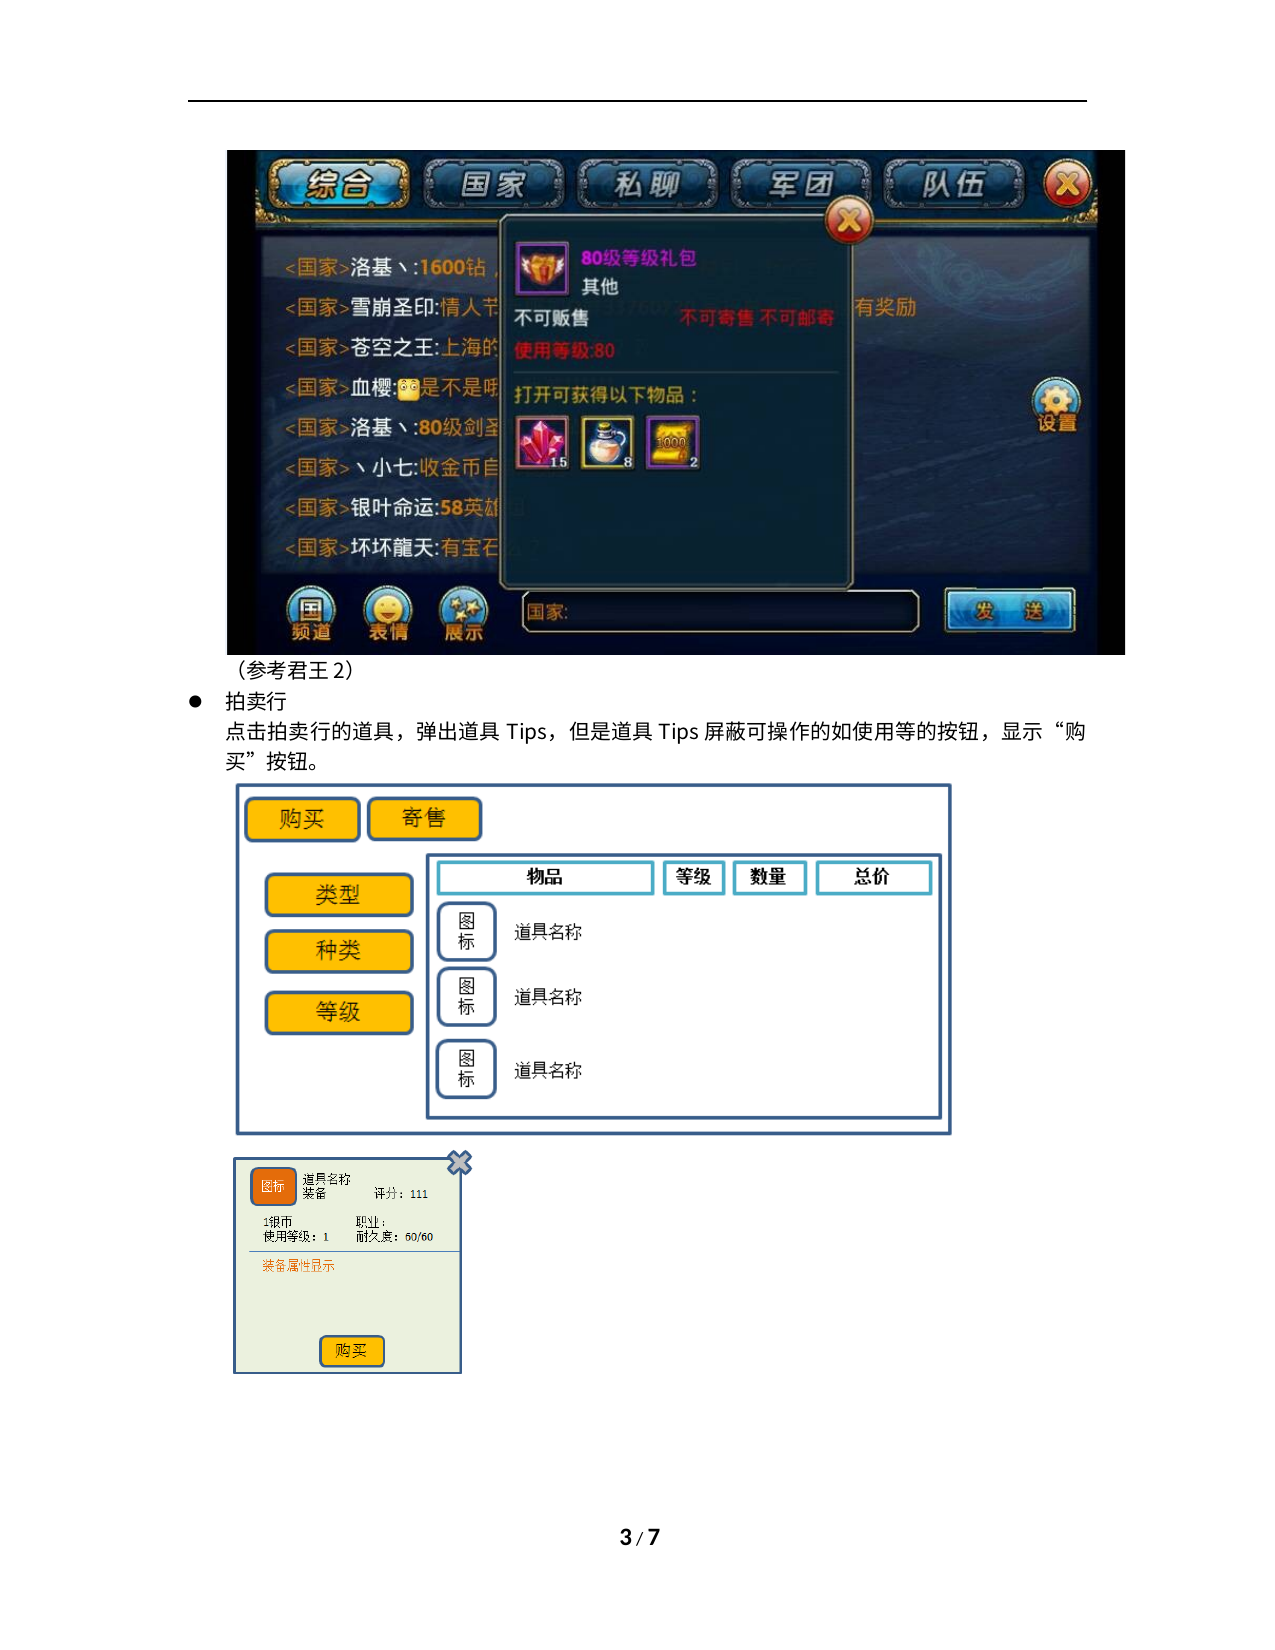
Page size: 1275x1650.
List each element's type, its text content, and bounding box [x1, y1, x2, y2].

list 点击拍卖行的道具，弹出道具Tips，但是道具Tips屏蔽可操作的如使用等的按钮，显示“购买”按钮。 [225, 715, 1087, 776]
picture [225, 775, 959, 1380]
list （参考君王2） [225, 655, 1087, 685]
list 拍卖行 [187, 685, 1087, 715]
picture [225, 150, 1125, 655]
